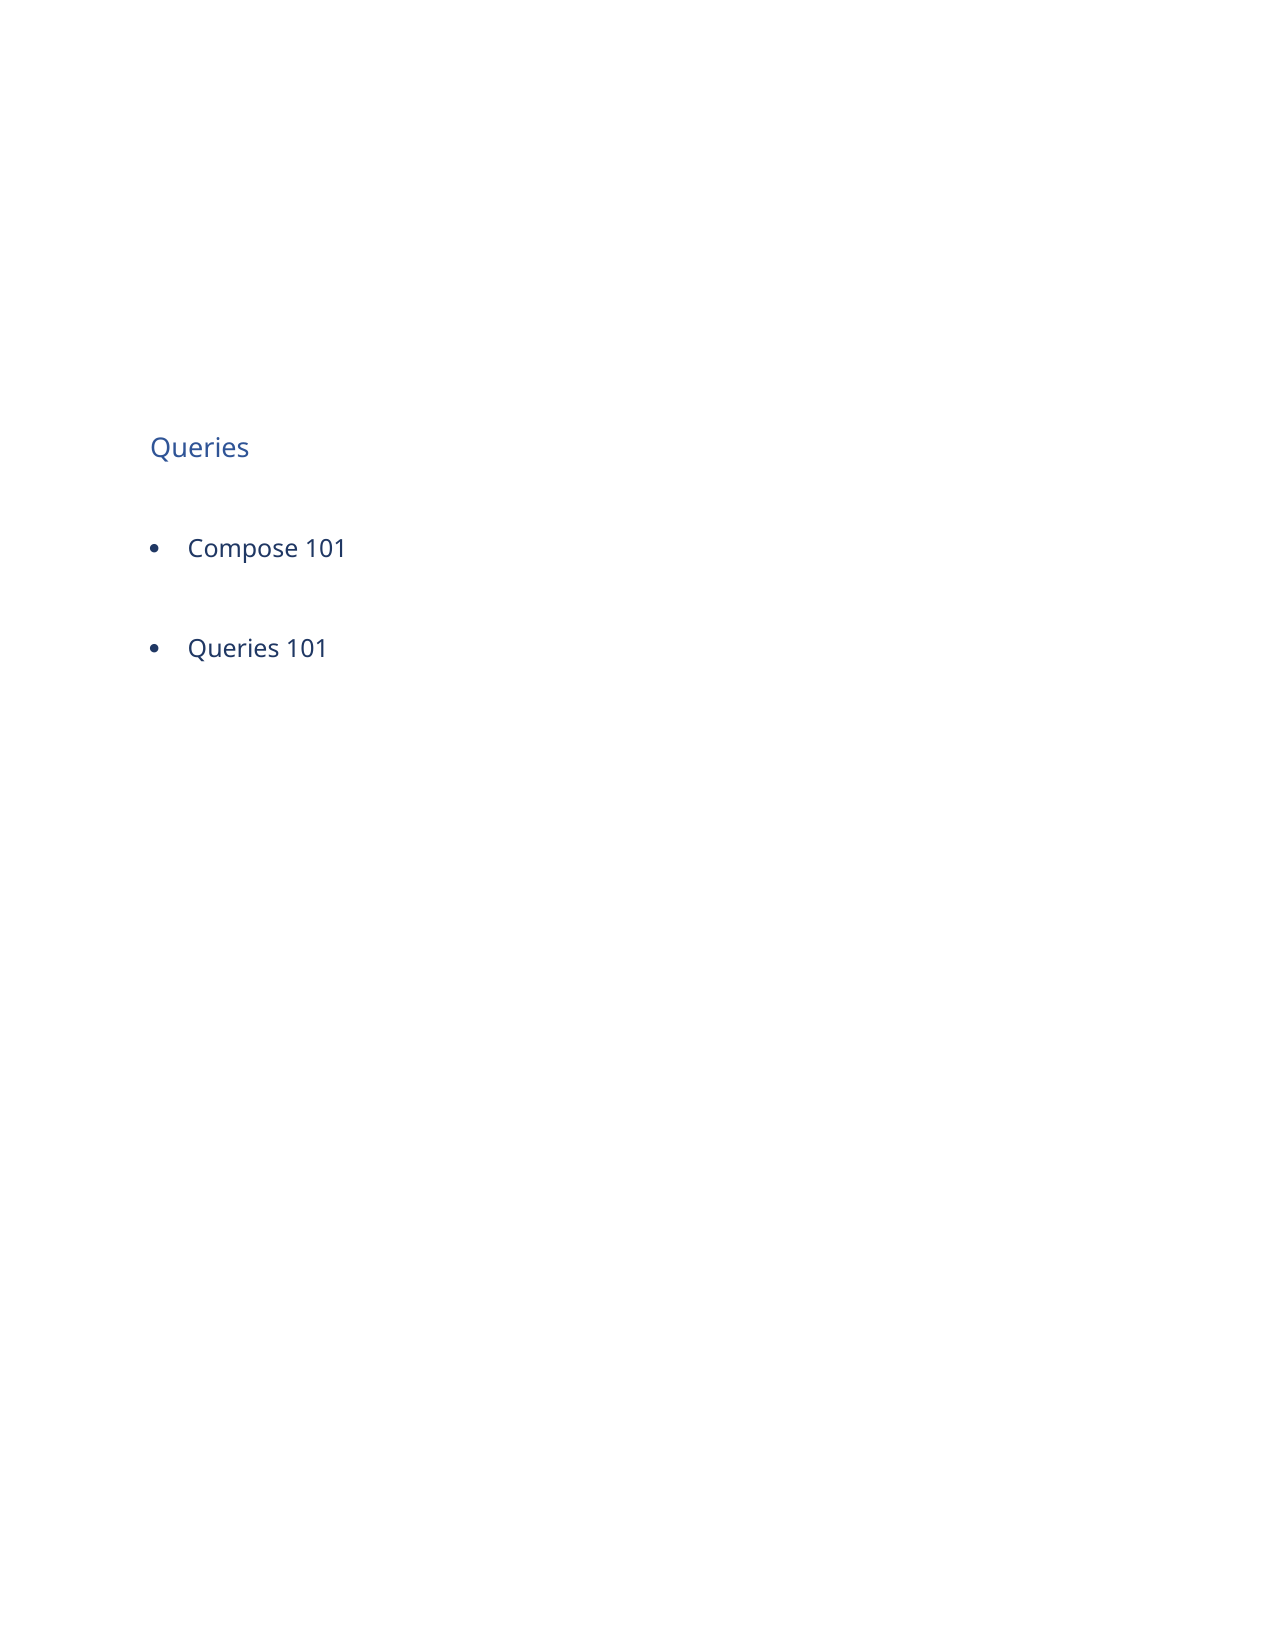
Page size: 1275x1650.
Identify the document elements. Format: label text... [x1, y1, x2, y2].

subtitle Queries [150, 429, 1125, 466]
subtitle Compose 101 [150, 531, 1125, 565]
subtitle Queries 101 [150, 630, 1125, 664]
